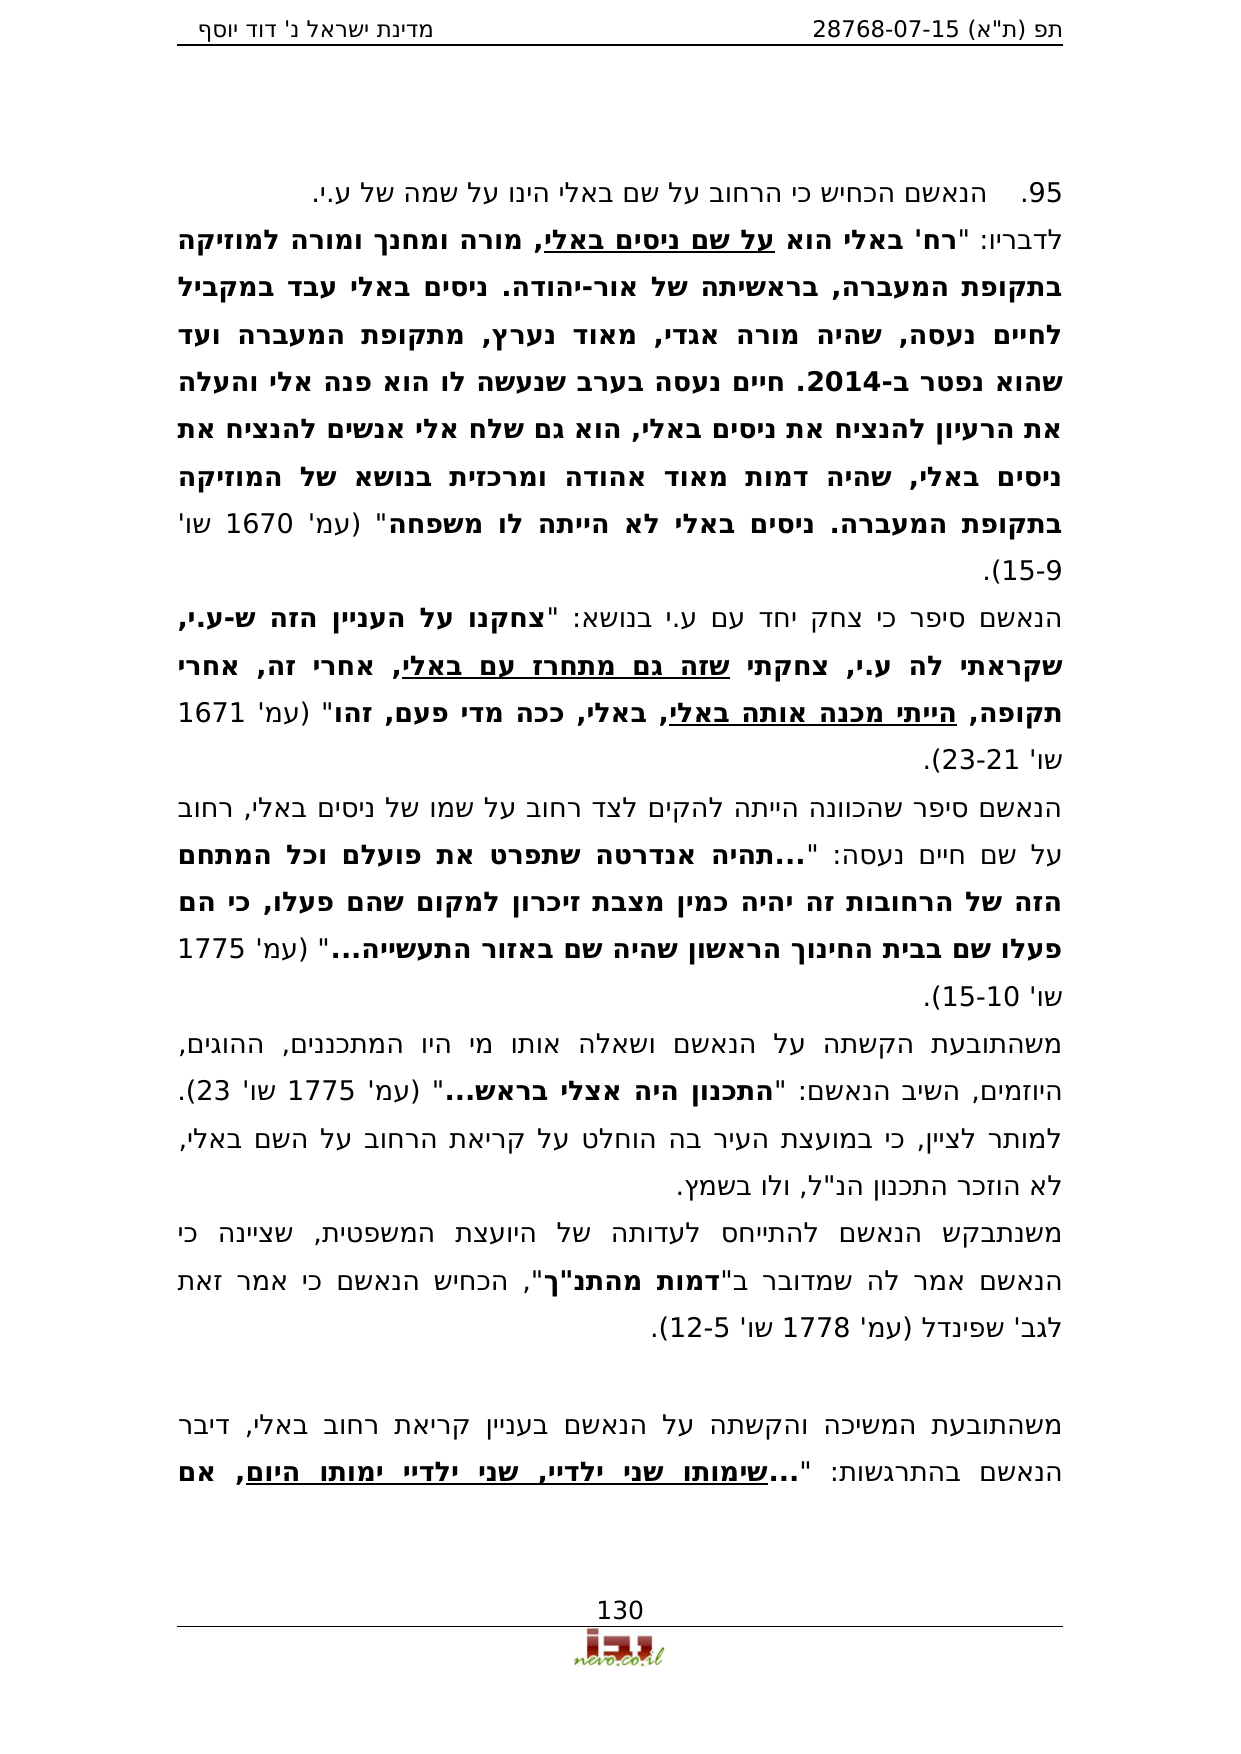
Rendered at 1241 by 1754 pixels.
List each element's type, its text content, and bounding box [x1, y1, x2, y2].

text משנתבקש הנאשם להתייחס לעדותה של היועצת המשפטית, שציינה כי הנאשם אמר לה שמדובר ב"דמות מהתנ"ך", הכחיש הנאשם כי אמר זאת לגב' שפינדל (עמ' 1778 שו' 12-5). [177, 1218, 1063, 1344]
text לדבריו: "רח' באלי הוא על שם ניסים באלי, מורה ומחנך ומורה למוזיקה בתקופת המעברה, בראשיתה של אור-יהודה. ניסים באלי עבד במקביל לחיים נעסה, שהיה מורה אגדי, מאוד נערץ, מתקופת המעברה ועד שהוא נפטר ב-2014. חיים נעסה בערב שנעשה לו הוא פנה אלי והעלה את הרעיון להנציח את ניסים באלי, הוא גם שלח אלי אנשים להנציח את ניסים באלי, שהיה דמות מאוד אהודה ומרכזית בנושא של המוזיקה בתקופת המעברה. ניסים באלי לא הייתה לו משפחה" (עמ' 1670 שו' 15-9). [177, 224, 1063, 587]
text 95. הנאשם הכחיש כי הרחוב על שם באלי הינו על שמה של ע.י. [177, 177, 1063, 209]
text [177, 1409, 1063, 1488]
text משהתובעת הקשתה על הנאשם ושאלה אותו מי היו המתכננים, ההוגים, היוזמים, השיב הנאשם: "התכנון היה אצלי בראש..." (עמ' 1775 שו' 23). למותר לציין, כי במועצת העיר בה הוחלט על קריאת הרחוב על השם באלי, לא הוזכר התכנון הנ"ל, ולו בשמץ. [177, 1028, 1063, 1202]
picture [574, 1628, 666, 1667]
text הנאשם סיפר שהכוונה הייתה להקים לצד רחוב על שמו של ניסים באלי, רחוב על שם חיים נעסה: "...תהיה אנדרטה שתפרט את פועלם וכל המתחם הזה של הרחובות זה יהיה כמין מצבת זיכרון למקום שהם פעלו, כי הם פעלו שם בבית החינוך הראשון שהיה שם באזור התעשייה..." (עמ' 1775 שו' 15-10). [177, 792, 1063, 1013]
text הנאשם סיפר כי צחק יחד עם ע.י בנושא: "צחקנו על העניין הזה ש-ע.י, שקראתי לה ע.י, צחקתי שזה גם מתחרז עם באלי, אחרי זה, אחרי תקופה, הייתי מכנה אותה באלי, באלי, ככה מדי פעם, זהו" (עמ' 1671 שו' 23-21). [177, 603, 1063, 776]
